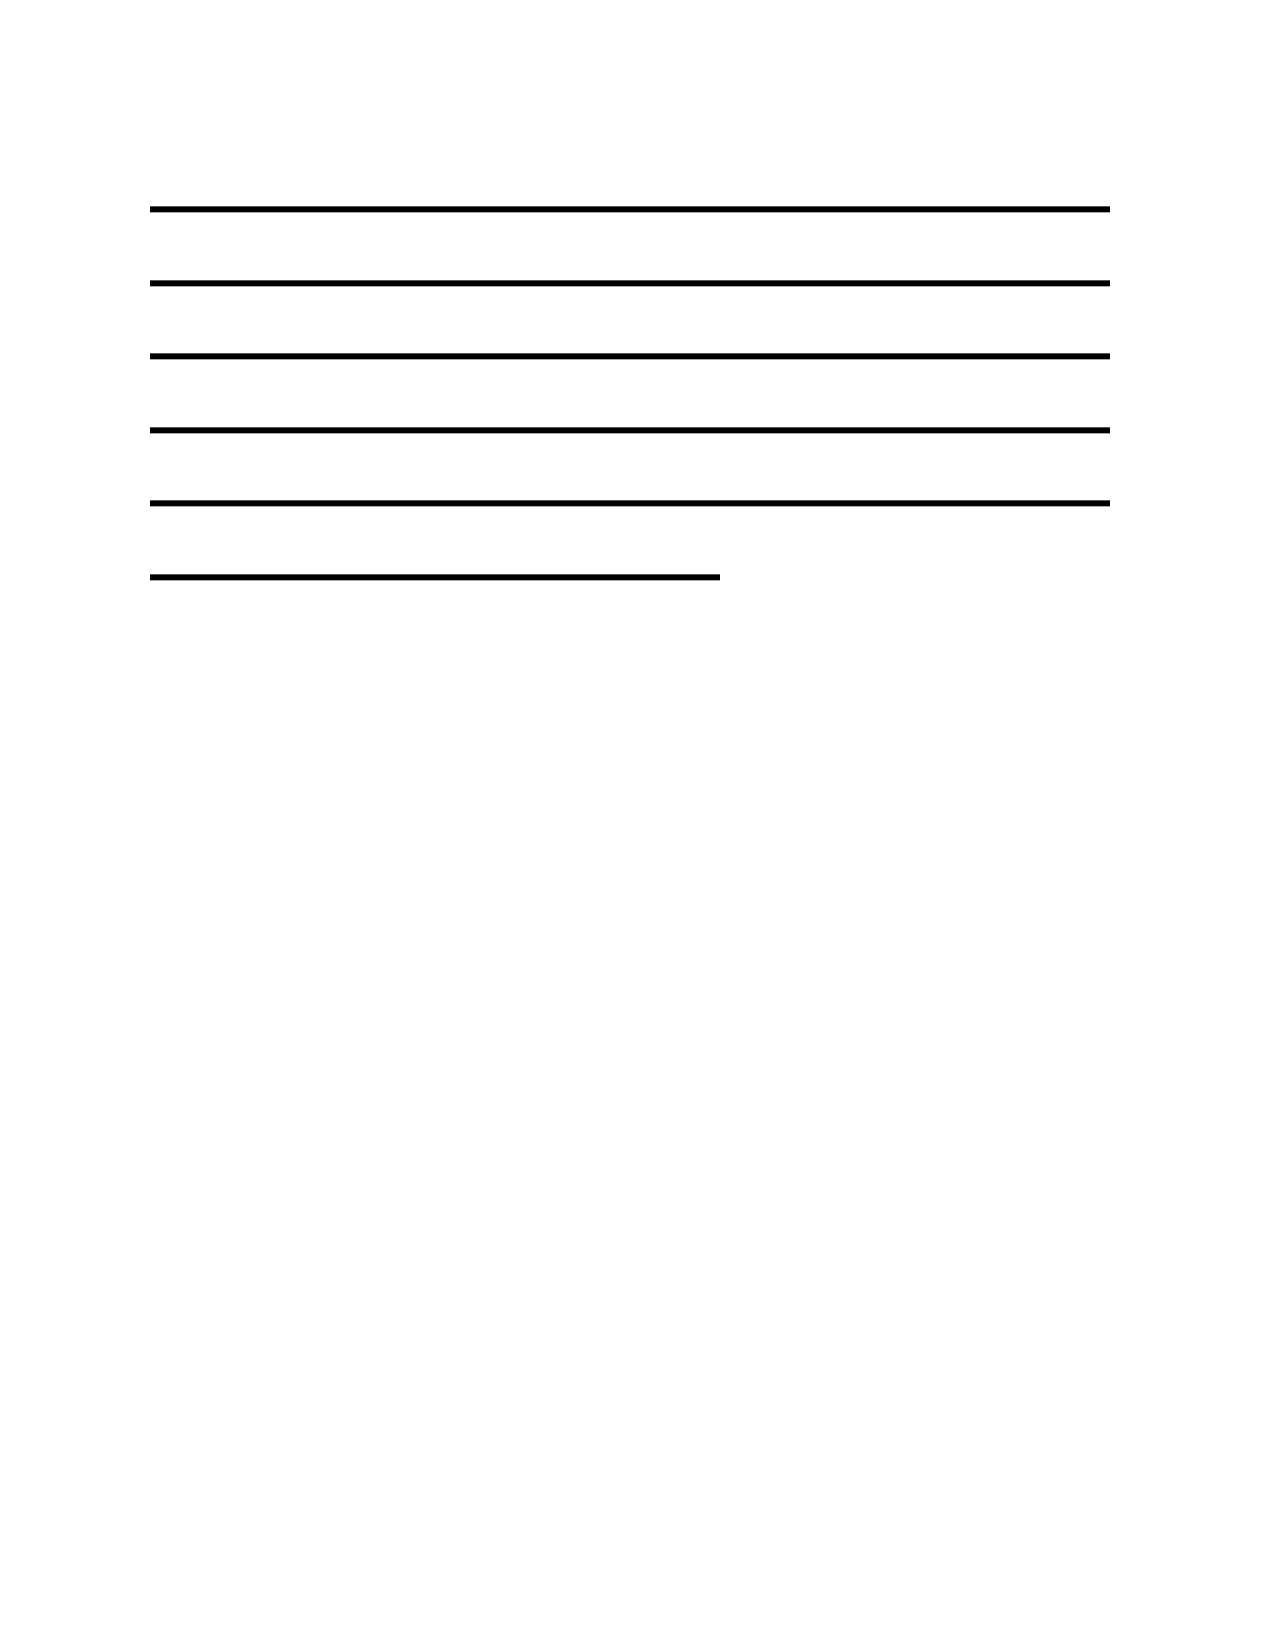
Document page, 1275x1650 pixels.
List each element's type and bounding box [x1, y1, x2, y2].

text [150, 150, 1125, 586]
